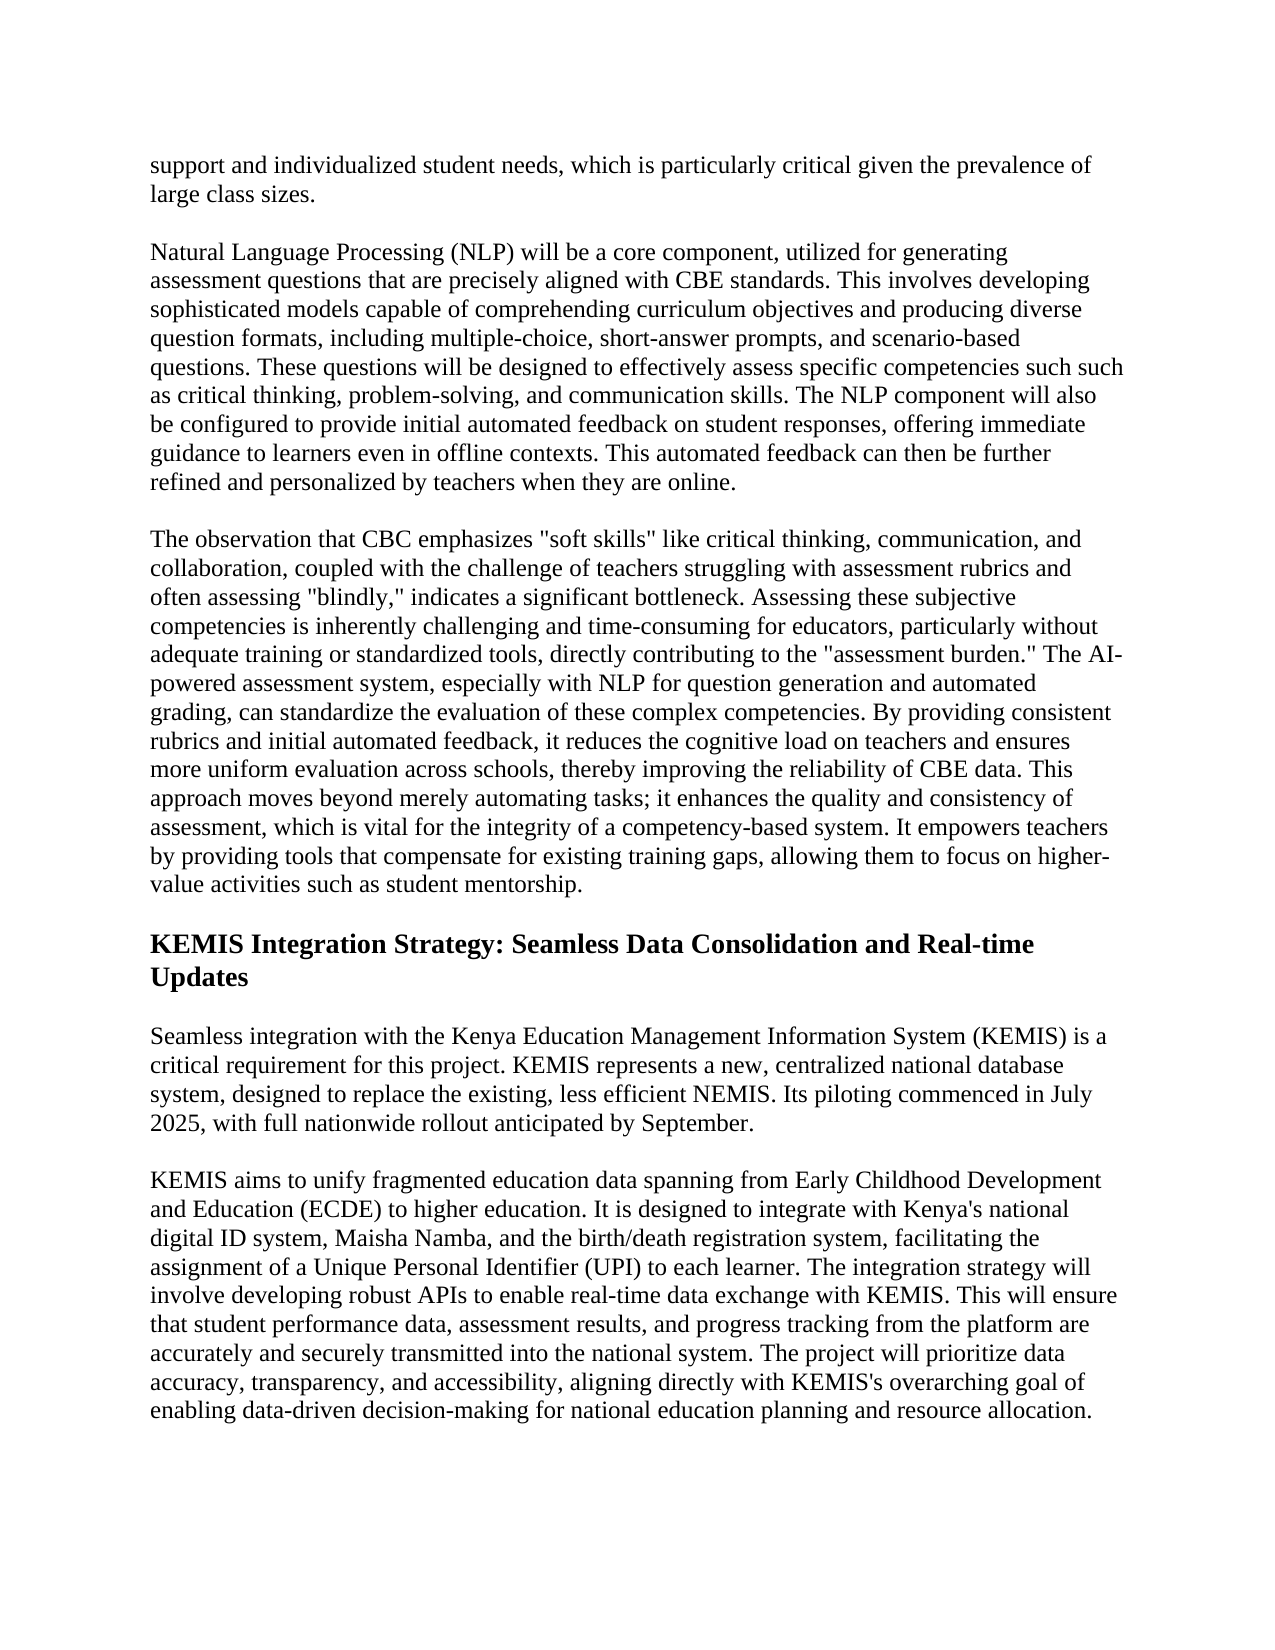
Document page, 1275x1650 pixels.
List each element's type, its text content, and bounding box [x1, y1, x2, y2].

text Seamless integration with the Kenya Education Management Information System (KEMIS) is a critical requirement for this project. KEMIS represents a new, centralized national database system, designed to replace the existing, less efficient NEMIS. Its piloting commenced in July 2025, with full nationwide rollout anticipated by September. [150, 1021, 1125, 1136]
text KEMIS Integration Strategy: Seamless Data Consolidation and Real-time Updates [150, 927, 1125, 992]
text KEMIS aims to unify fragmented education data spanning from Early Childhood Development and Education (ECDE) to higher education. It is designed to integrate with Kenya's national digital ID system, Maisha Namba, and the birth/death registration system, facilitating the assignment of a Unique Personal Identifier (UPI) to each learner. The integration strategy will involve developing robust APIs to enable real-time data exchange with KEMIS. This will ensure that student performance data, assessment results, and progress tracking from the platform are accurately and securely transmitted into the national system. The project will prioritize data accuracy, transparency, and accessibility, aligning directly with KEMIS's overarching goal of enabling data-driven decision-making for national education planning and resource allocation. [150, 1166, 1125, 1424]
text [150, 150, 1125, 207]
text Natural Language Processing (NLP) will be a core component, utilized for generating assessment questions that are precisely aligned with CBE standards. This involves developing sophisticated models capable of comprehending curriculum objectives and producing diverse question formats, including multiple-choice, short-answer prompts, and scenario-based questions. These questions will be designed to effectively assess specific competencies such such as critical thinking, problem-solving, and communication skills. The NLP component will also be configured to provide initial automated feedback on student responses, offering immediate guidance to learners even in offline contexts. This automated feedback can then be further refined and personalized by teachers when they are online. [150, 237, 1125, 495]
text The observation that CBC emphasizes "soft skills" like critical thinking, communication, and collaboration, coupled with the challenge of teachers struggling with assessment rubrics and often assessing "blindly," indicates a significant bottleneck. Assessing these subjective competencies is inherently challenging and time-consuming for educators, particularly without adequate training or standardized tools, directly contributing to the "assessment burden." The AI-powered assessment system, especially with NLP for question generation and automated grading, can standardize the evaluation of these complex competencies. By providing consistent rubrics and initial automated feedback, it reduces the cognitive load on teachers and ensures more uniform evaluation across schools, thereby improving the reliability of CBE data. This approach moves beyond merely automating tasks; it enhances the quality and consistency of assessment, which is vital for the integrity of a competency-based system. It empowers teachers by providing tools that compensate for existing training gaps, allowing them to focus on higher-value activities such as student mentorship. [150, 524, 1125, 898]
